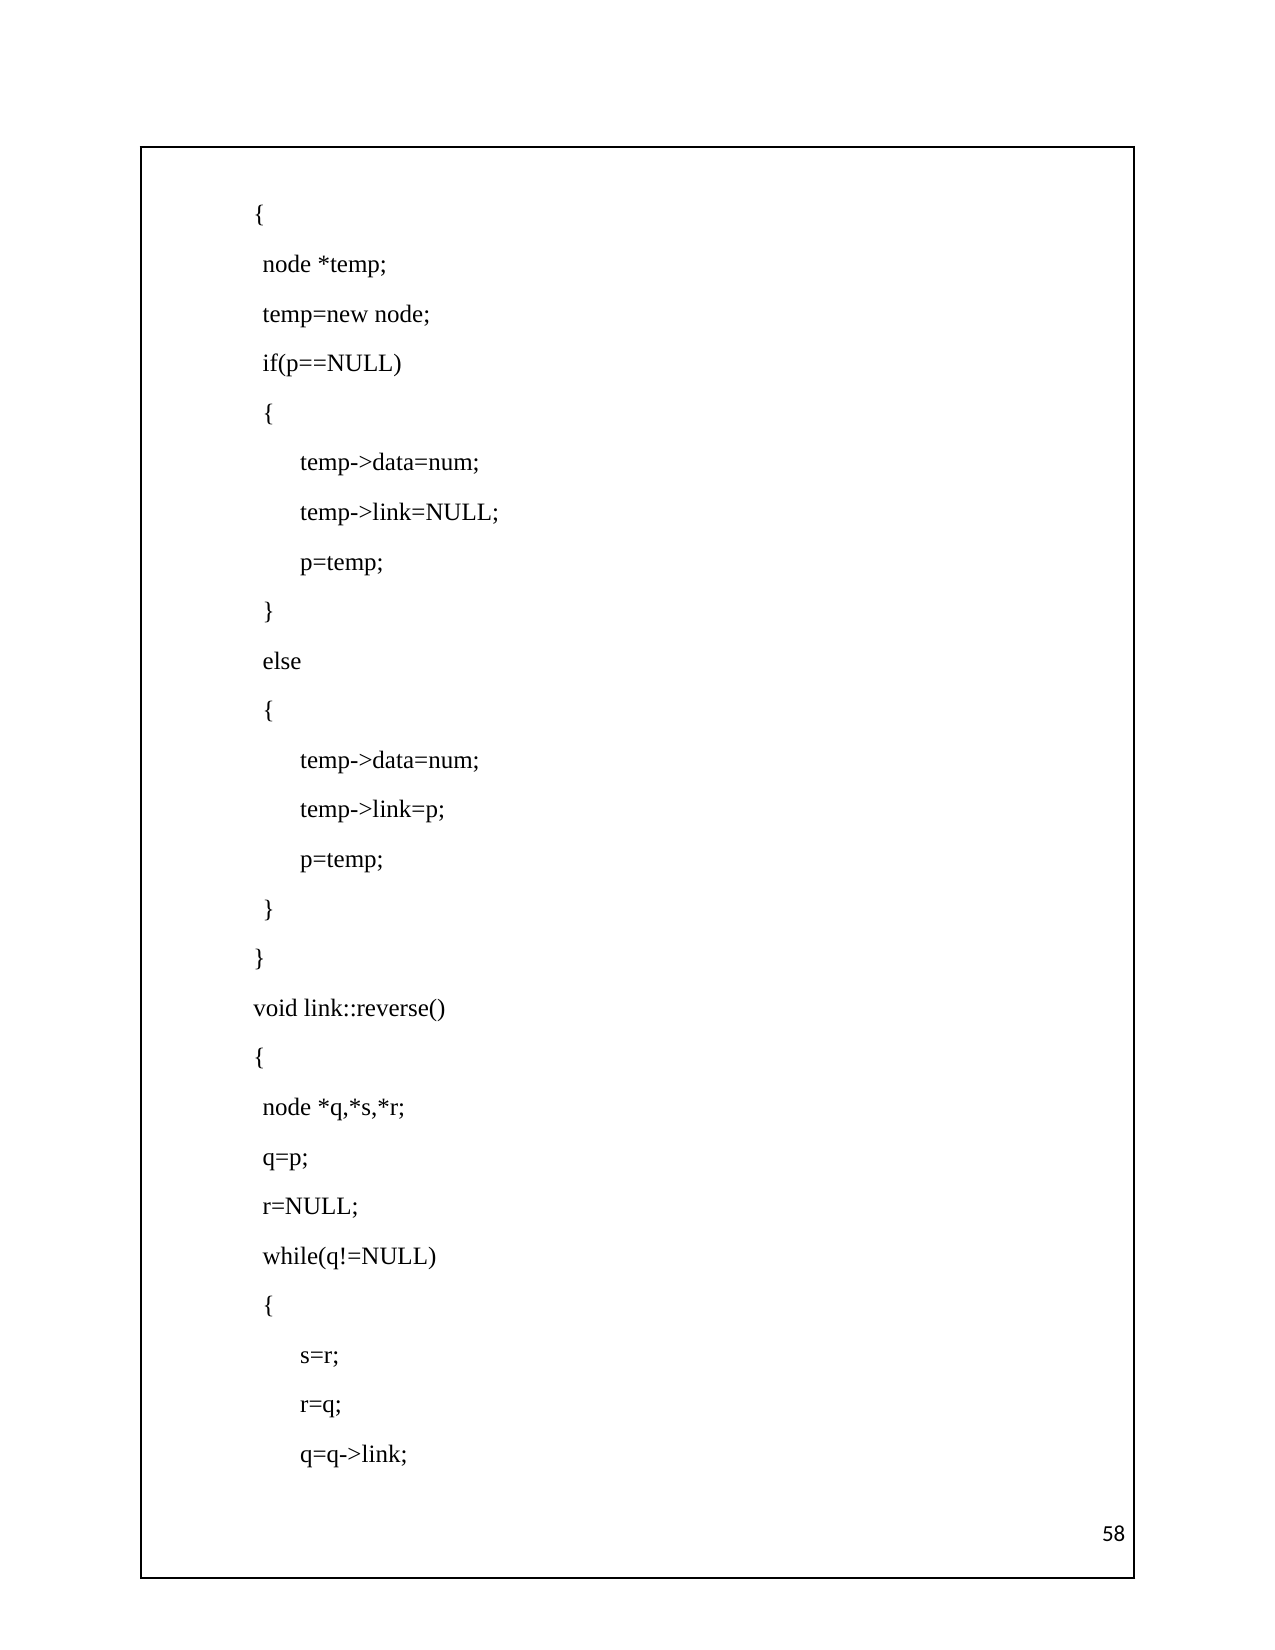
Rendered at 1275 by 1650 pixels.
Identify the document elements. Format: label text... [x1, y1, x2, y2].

text } [253, 596, 1125, 625]
text temp->link=NULL; [253, 497, 1125, 526]
text } [253, 894, 1125, 922]
text else [253, 646, 1125, 674]
text r=q; [253, 1389, 1125, 1418]
text node *temp; [253, 249, 1125, 278]
text temp->link=p; [253, 794, 1125, 823]
text node *q,*s,*r; [253, 1092, 1125, 1121]
text { [253, 1290, 1125, 1319]
text if(p==NULL) [253, 348, 1125, 377]
text q=p; [253, 1142, 1125, 1170]
text temp=new node; [253, 299, 1125, 327]
text } [253, 943, 1125, 972]
text s=r; [253, 1340, 1125, 1369]
text q=q->link; [253, 1439, 1125, 1468]
text r=NULL; [253, 1191, 1125, 1220]
text temp->data=num; [253, 447, 1125, 476]
text p=temp; [253, 547, 1125, 575]
text p=temp; [253, 844, 1125, 873]
text { [253, 695, 1125, 724]
text void link::reverse() [253, 993, 1125, 1022]
text { [253, 1042, 1125, 1071]
text { [253, 398, 1125, 427]
text { [253, 199, 1125, 228]
text temp->data=num; [253, 745, 1125, 774]
text while(q!=NULL) [253, 1241, 1125, 1269]
